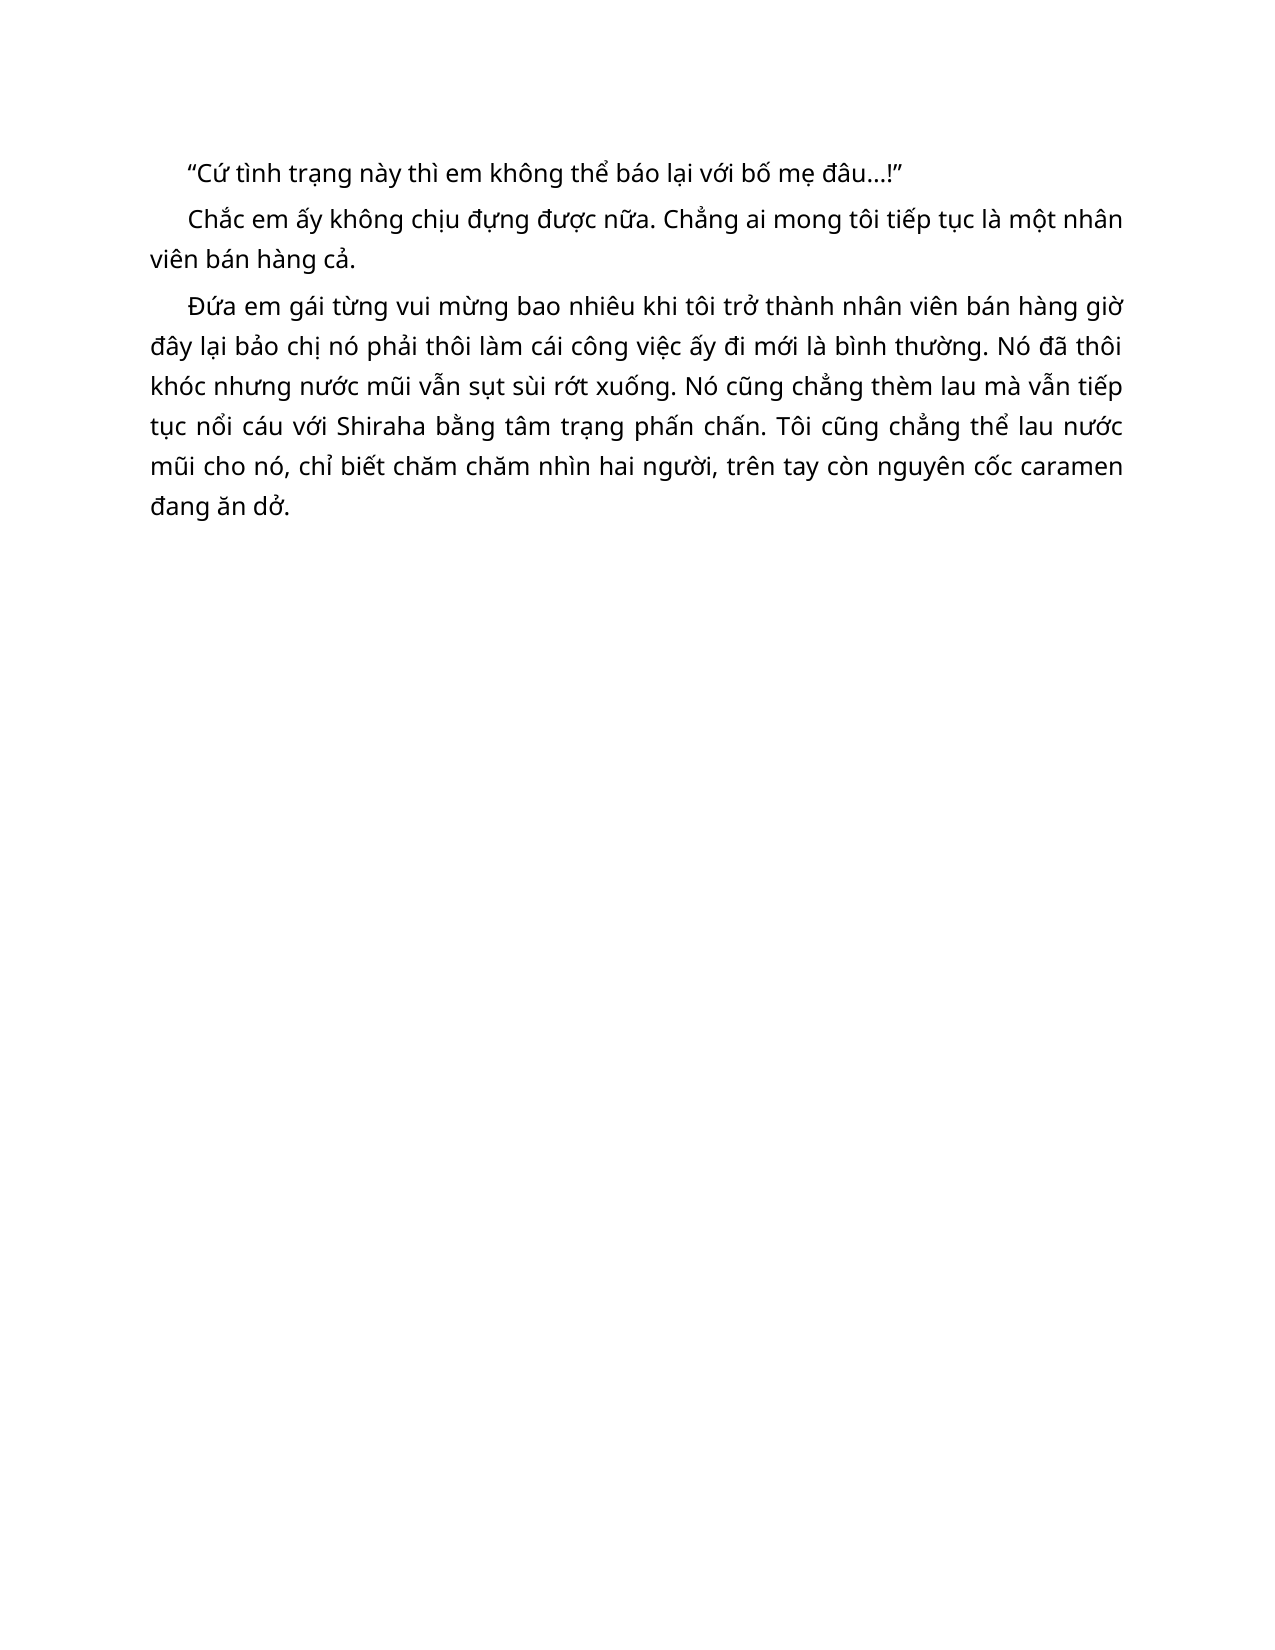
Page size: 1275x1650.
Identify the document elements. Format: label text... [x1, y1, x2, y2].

text Chắc em ấy không chịu đựng được nữa. Chẳng ai mong tôi tiếp tục là một nhân viên bán hàng cả. [150, 196, 1125, 276]
text Đứa em gái từng vui mừng bao nhiêu khi tôi trở thành nhân viên bán hàng giờ đây lại bảo chị nó phải thôi làm cái công việc ấy đi mới là bình thường. Nó đã thôi khóc nhưng nước mũi vẫn sụt sùi rớt xuống. Nó cũng chẳng thèm lau mà vẫn tiếp tục nổi cáu với Shiraha bằng tâm trạng phấn chấn. Tôi cũng chẳng thể lau nước mũi cho nó, chỉ biết chăm chăm nhìn hai người, trên tay còn nguyên cốc caramen đang ăn dở. [150, 282, 1125, 522]
text “Cứ tình trạng này thì em không thể báo lại với bố mẹ đâu…!” [150, 150, 1125, 190]
